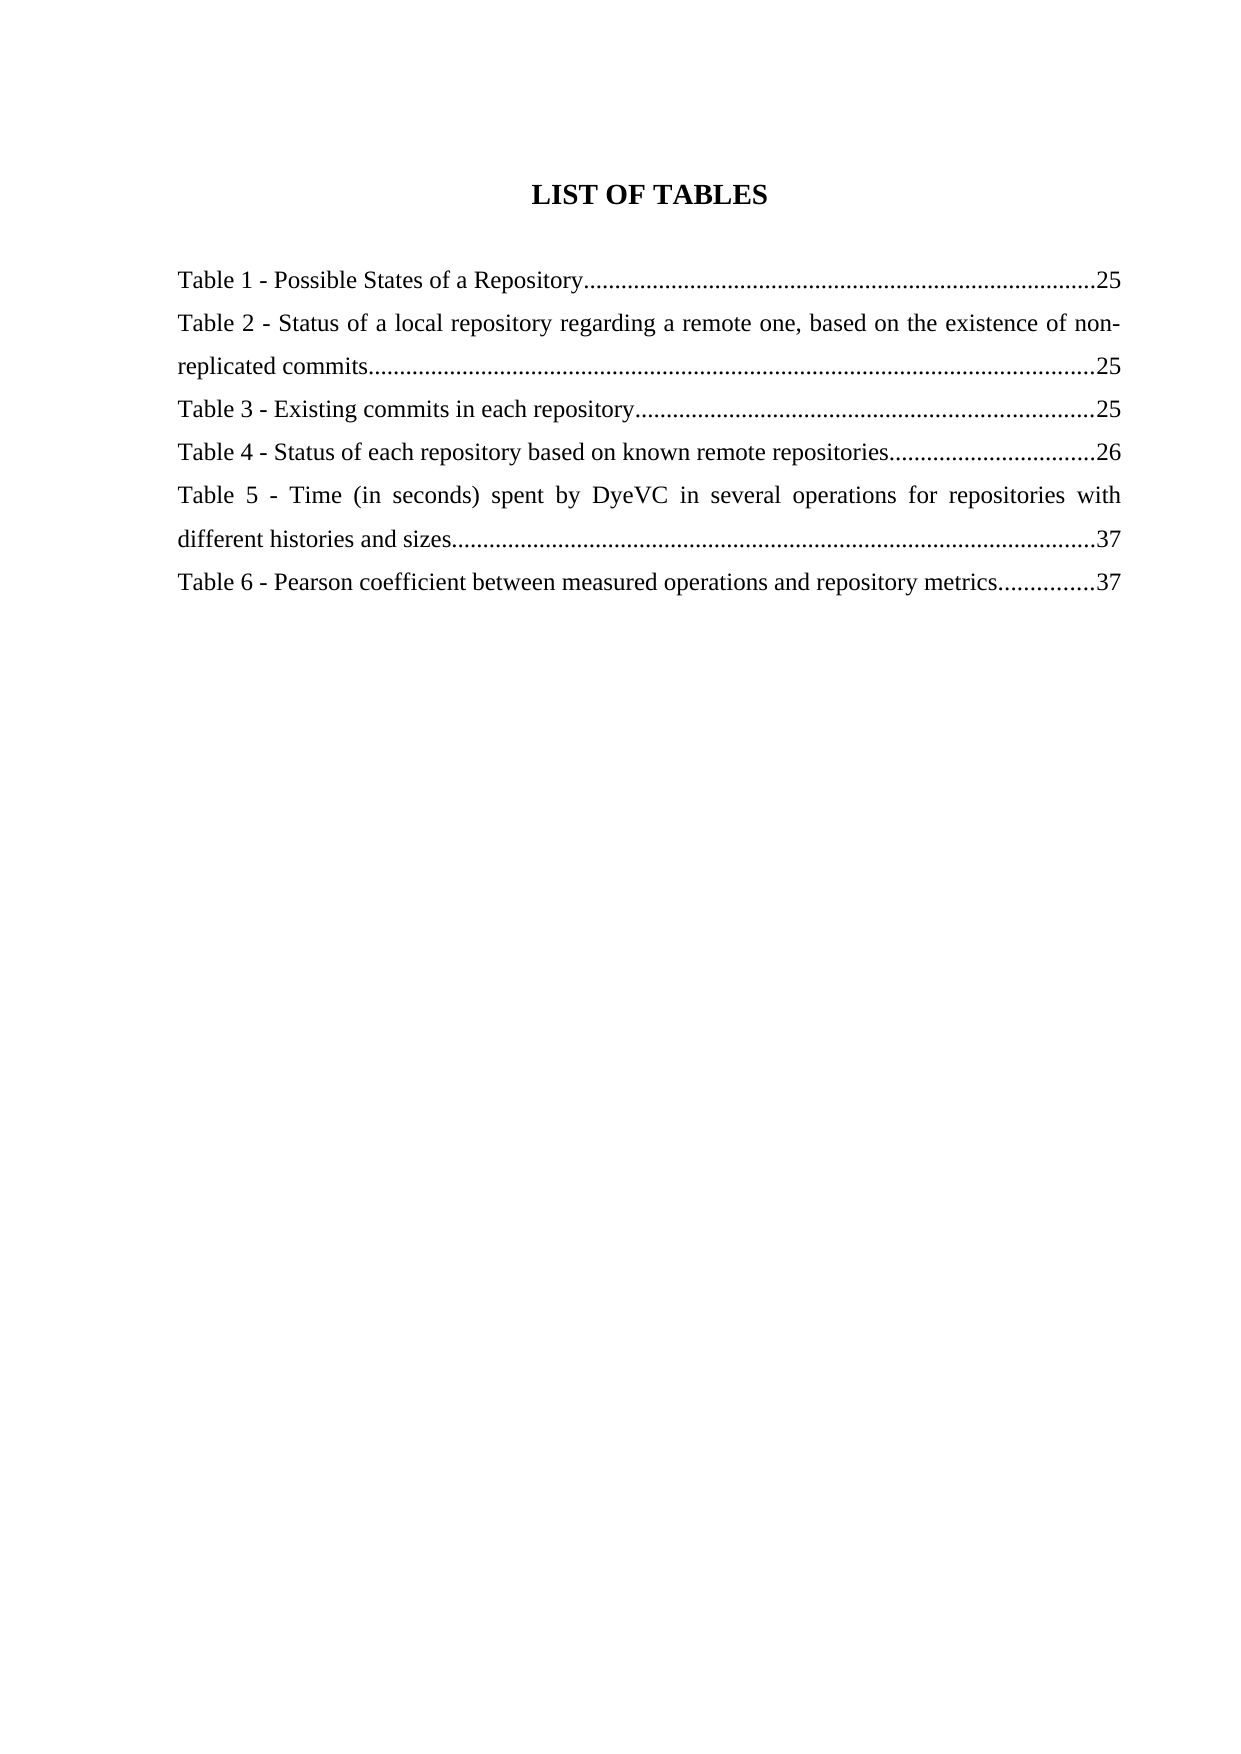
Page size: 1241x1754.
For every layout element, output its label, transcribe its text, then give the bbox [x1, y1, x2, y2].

text Table 2 - Status of a local repository regarding a remote one, based on the existence of non-replicated commits 25 [177, 308, 1122, 380]
text Table 5 - Time (in seconds) spent by DyeVC in several operations for repositories with different histories and sizes 37 [177, 481, 1122, 552]
text List OF TABLES [177, 177, 1122, 211]
text Table 4 - Status of each repository based on known remote repositories 26 [177, 437, 1122, 466]
text Table 6 - Pearson coefficient between measured operations and repository metrics 37 [177, 567, 1122, 596]
text Table 3 - Existing commits in each repository 25 [177, 394, 1122, 423]
text Table 1 - Possible States of a Repository 25 [177, 265, 1122, 294]
